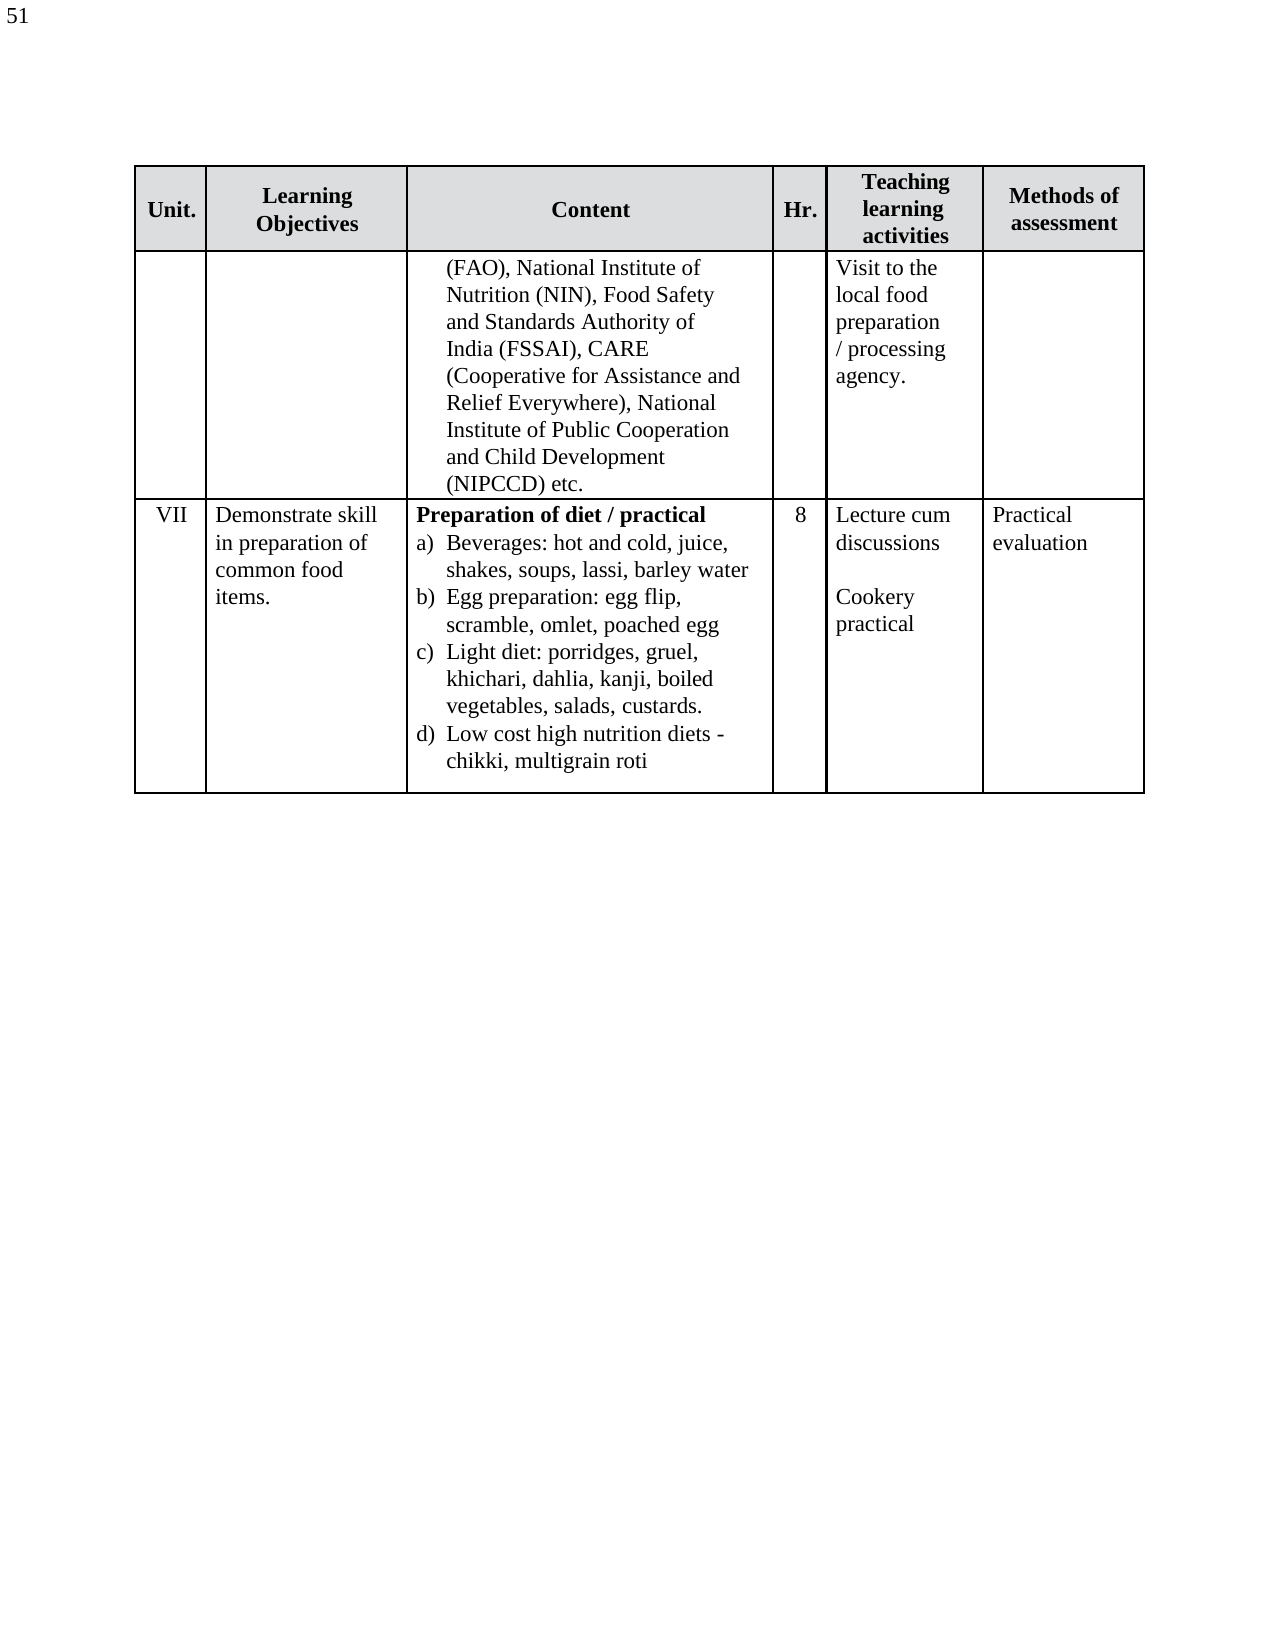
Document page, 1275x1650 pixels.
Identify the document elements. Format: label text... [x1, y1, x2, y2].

table_cell Lecture cum discussions Cookery practical [828, 500, 982, 792]
table_header Unit. [136, 167, 205, 250]
table_header Methods of assessment [984, 167, 1143, 250]
table_cell Preparation of diet / practical Beverages: hot and cold, juice, shakes, soups, lassi, barley water Egg preparation: egg flip, scramble, omlet, poached egg Light diet: porridges, gruel, khichari, dahlia, kanji, boiled vegetables, salads, custards. Low cost high nutrition diets - chikki, multigrain roti [408, 500, 772, 792]
table_cell [774, 252, 825, 498]
table_cell Demonstrate skill in preparation of common food items. [207, 500, 406, 792]
table_cell Visit to the local food preparation / processing agency. [828, 252, 982, 498]
table_header Learning Objectives [207, 167, 406, 250]
table_header Hr. [774, 167, 825, 250]
table_cell Practical evaluation [984, 500, 1143, 792]
table_cell 8 [774, 500, 825, 792]
table_header Content [408, 167, 772, 250]
table_cell [984, 252, 1143, 498]
table_header Teaching learning activities [828, 167, 982, 250]
table_cell VII [136, 500, 205, 792]
table_cell [207, 252, 406, 498]
table_cell (FAO), National Institute of Nutrition (NIN), Food Safety and Standards Authority of India (FSSAI), CARE (Cooperative for Assistance and Relief Everywhere), National Institute of Public Cooperation and Child Development (NIPCCD) etc. [408, 252, 772, 498]
table_cell [136, 252, 205, 498]
